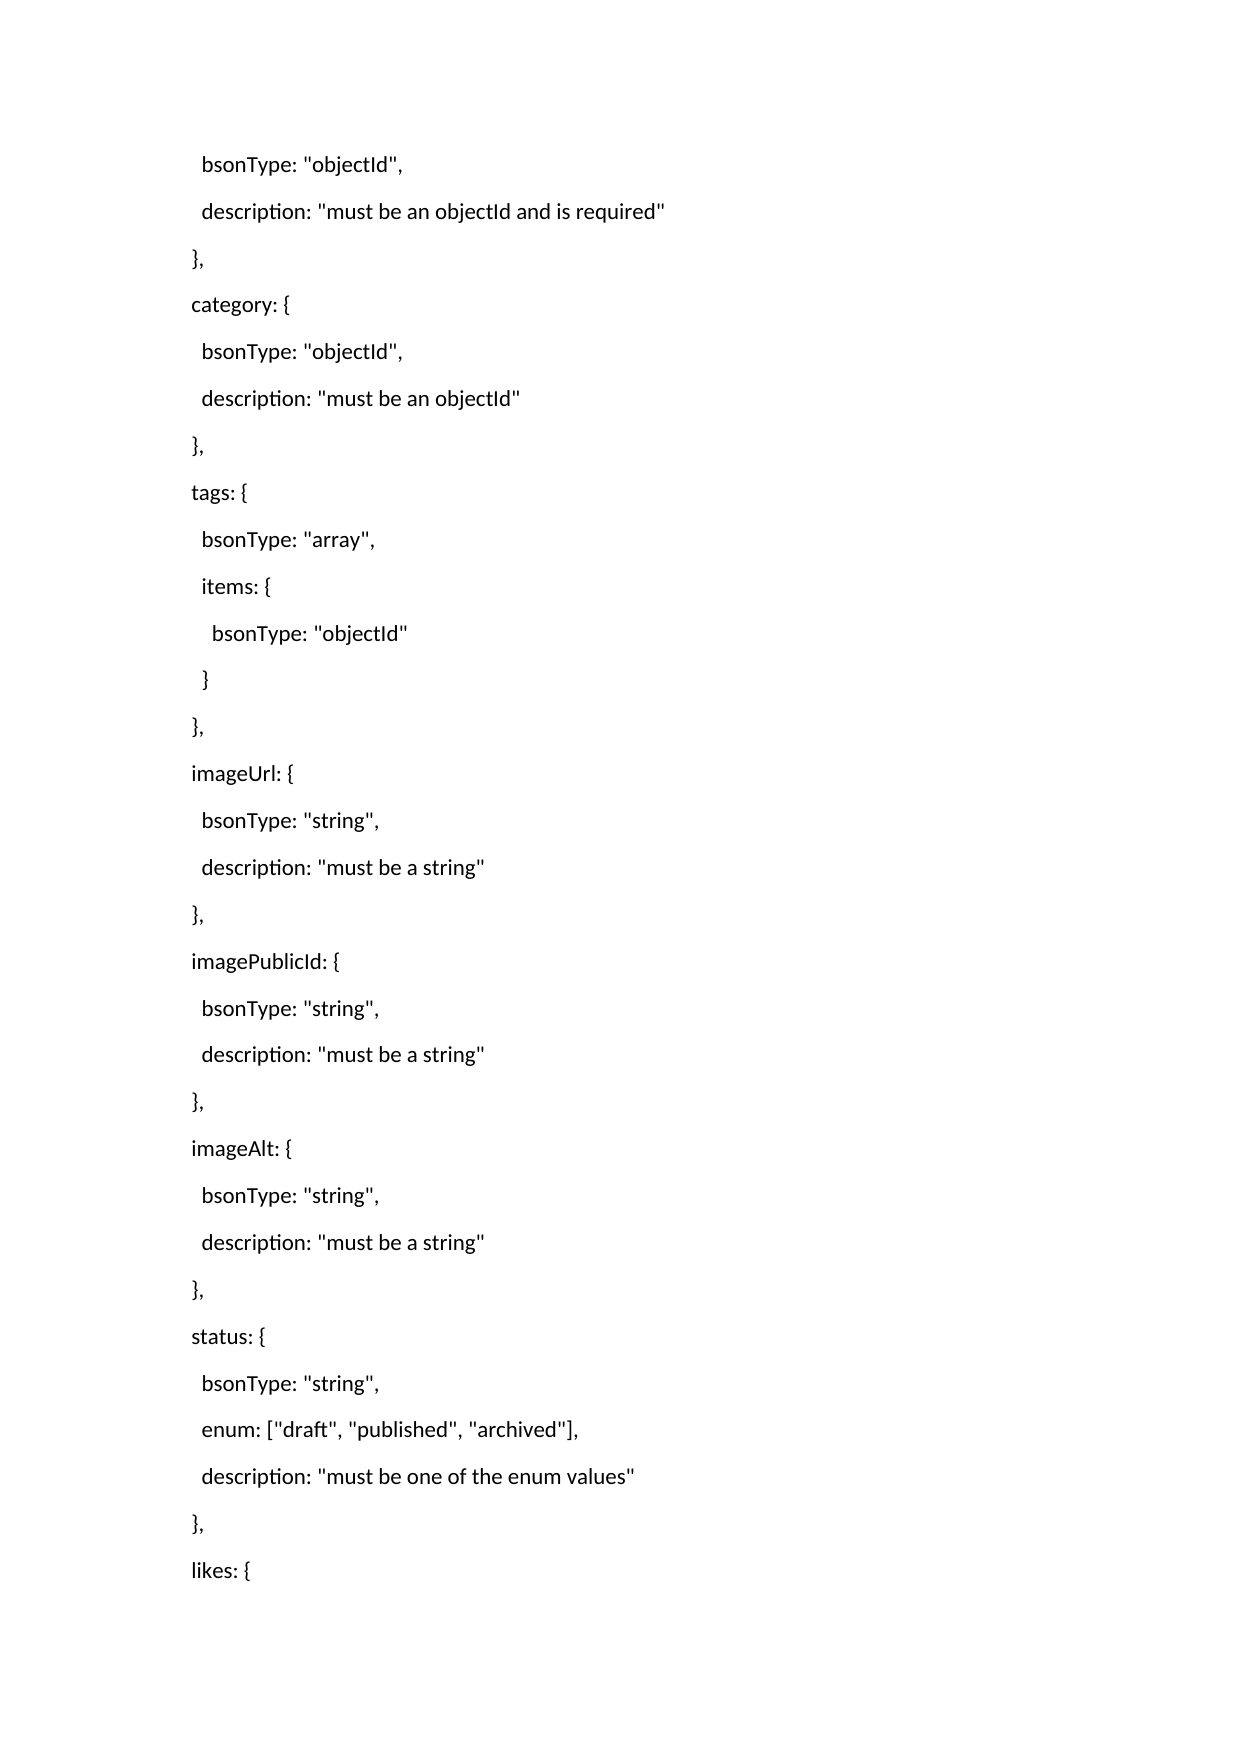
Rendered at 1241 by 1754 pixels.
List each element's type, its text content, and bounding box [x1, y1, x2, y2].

text } [150, 666, 1090, 694]
text }, [150, 1509, 1090, 1537]
text imageUrl: { [150, 759, 1090, 787]
text imageAlt: { [150, 1134, 1090, 1162]
text status: { [150, 1322, 1090, 1350]
text bsonType: "string", [150, 994, 1090, 1022]
text description: "must be one of the enum values" [150, 1462, 1090, 1491]
text }, [150, 1275, 1090, 1303]
text bsonType: "string", [150, 806, 1090, 834]
text description: "must be an objectId and is required" [150, 197, 1090, 225]
text bsonType: "objectId", [150, 337, 1090, 366]
text bsonType: "objectId" [150, 619, 1090, 647]
text }, [150, 244, 1090, 272]
text bsonType: "array", [150, 525, 1090, 553]
text bsonType: "string", [150, 1181, 1090, 1209]
text }, [150, 900, 1090, 928]
text description: "must be a string" [150, 1228, 1090, 1256]
text bsonType: "string", [150, 1369, 1090, 1397]
text }, [150, 1087, 1090, 1116]
text bsonType: "objectId", [150, 150, 1090, 178]
text tags: { [150, 478, 1090, 506]
text }, [150, 712, 1090, 741]
text description: "must be an objectId" [150, 384, 1090, 412]
text items: { [150, 572, 1090, 600]
text category: { [150, 291, 1090, 319]
text likes: { [150, 1556, 1090, 1584]
text }, [150, 431, 1090, 459]
text description: "must be a string" [150, 853, 1090, 881]
text description: "must be a string" [150, 1041, 1090, 1069]
text enum: ["draft", "published", "archived"], [150, 1416, 1090, 1444]
text imagePublicId: { [150, 947, 1090, 975]
